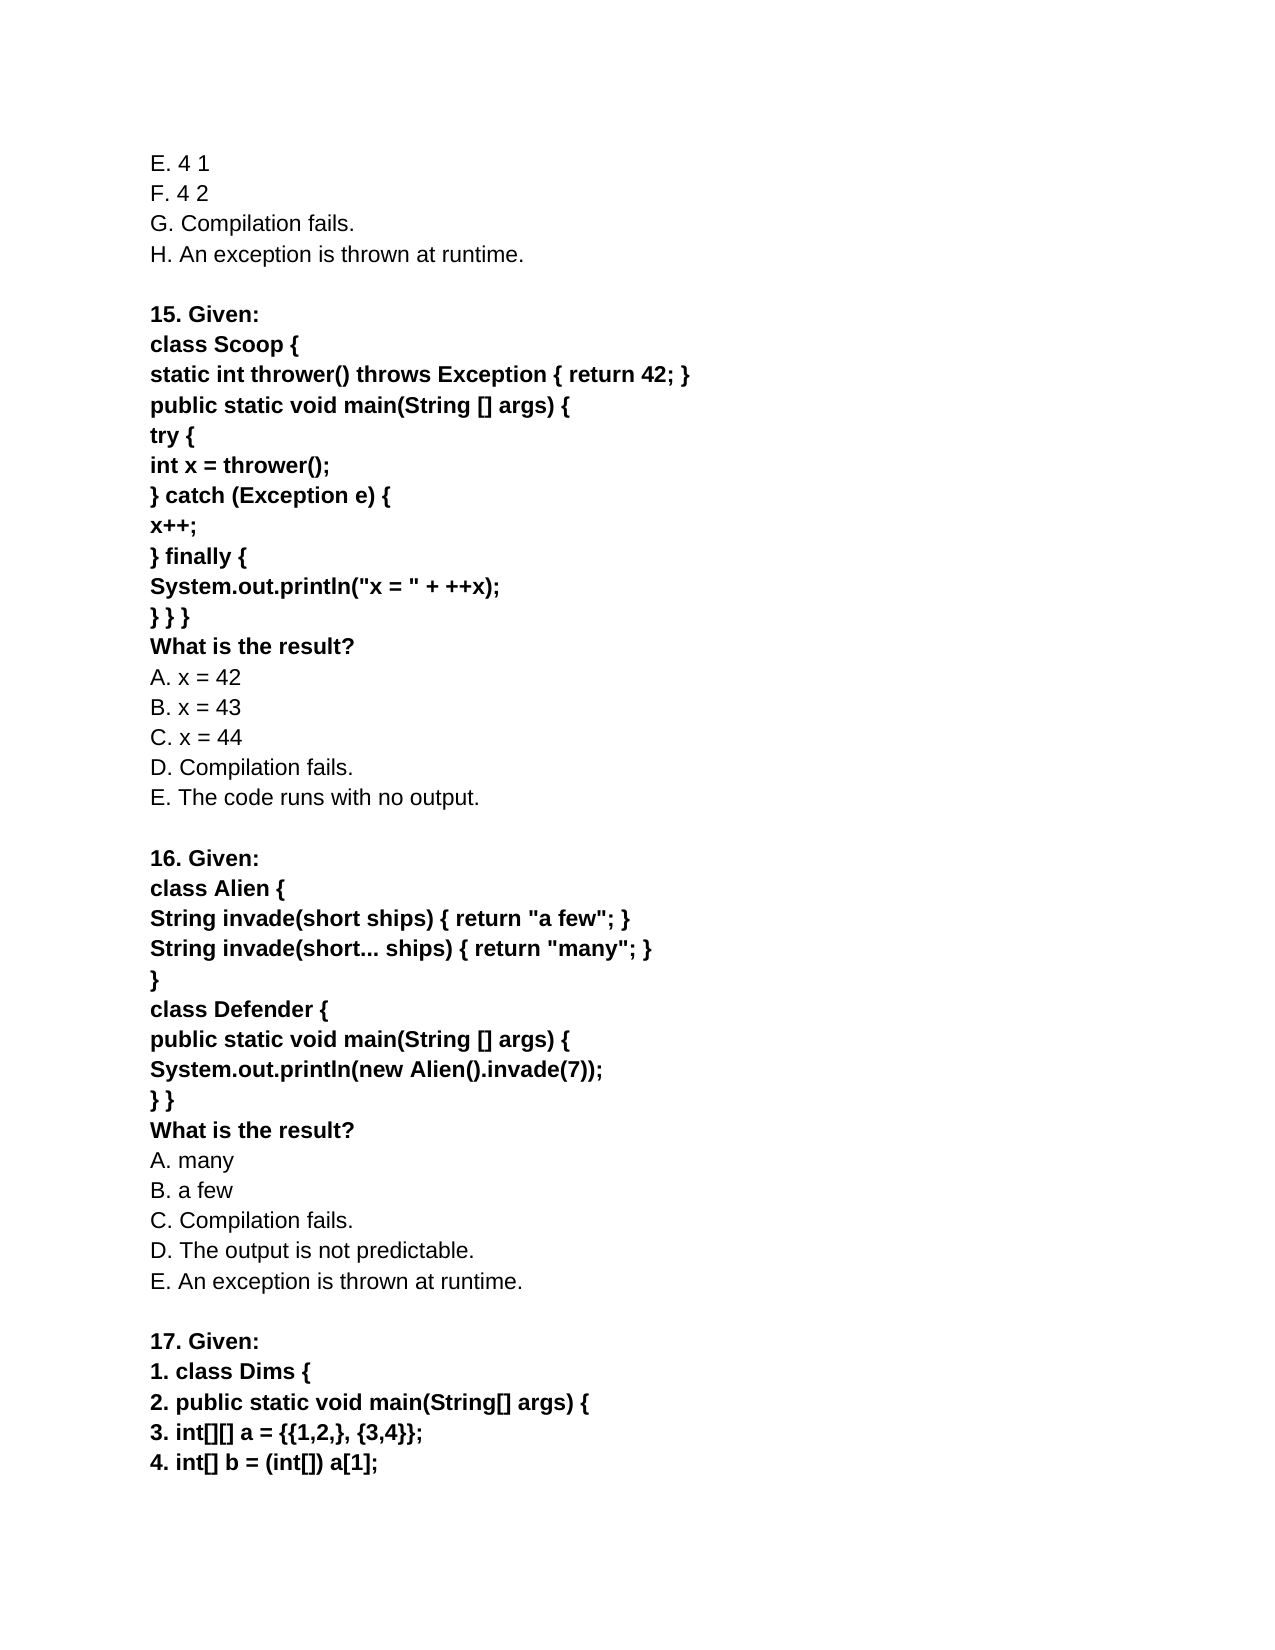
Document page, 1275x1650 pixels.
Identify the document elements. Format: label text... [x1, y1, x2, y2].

text x++; [150, 512, 1125, 539]
text System.out.println("x = " + ++x); [150, 573, 1125, 599]
text 2. public static void main(String[] args) { [150, 1388, 1125, 1415]
text public static void main(String [] args) { [150, 392, 1125, 418]
text C. Compilation fails. [150, 1207, 1125, 1234]
text B. a few [150, 1177, 1125, 1203]
text 3. int[][] a = {{1,2,}, {3,4}}; [150, 1419, 1125, 1445]
text String invade(short ships) { return "a few"; } [150, 905, 1125, 932]
text try { [150, 422, 1125, 448]
text What is the result? [150, 633, 1125, 660]
text class Defender { [150, 996, 1125, 1022]
text E. The code runs with no output. [150, 784, 1125, 811]
text } } [150, 1086, 1125, 1113]
text B. x = 43 [150, 694, 1125, 720]
text } [150, 966, 1125, 992]
text 15. Given: [150, 301, 1125, 327]
text E. An exception is thrown at runtime. [150, 1268, 1125, 1294]
text 17. Given: [150, 1328, 1125, 1354]
text C. x = 44 [150, 724, 1125, 750]
text F. 4 2 [150, 180, 1125, 207]
text System.out.println(new Alien().invade(7)); [150, 1056, 1125, 1083]
text String invade(short... ships) { return "many"; } [150, 935, 1125, 962]
text D. The output is not predictable. [150, 1237, 1125, 1264]
text } } } [150, 603, 1125, 629]
text class Scoop { [150, 331, 1125, 358]
text A. many [150, 1147, 1125, 1173]
text public static void main(String [] args) { [150, 1026, 1125, 1052]
text G. Compilation fails. [150, 210, 1125, 237]
text 4. int[] b = (int[]) a[1]; [150, 1449, 1125, 1475]
text static int thrower() throws Exception { return 42; } [150, 361, 1125, 388]
text 16. Given: [150, 845, 1125, 871]
text 1. class Dims { [150, 1358, 1125, 1385]
text } finally { [150, 543, 1125, 569]
text class Alien { [150, 875, 1125, 901]
text A. x = 42 [150, 663, 1125, 690]
text D. Compilation fails. [150, 754, 1125, 781]
text } catch (Exception e) { [150, 482, 1125, 509]
text E. 4 1 [150, 150, 1125, 176]
text int x = thrower(); [150, 452, 1125, 478]
text H. An exception is thrown at runtime. [150, 241, 1125, 267]
text What is the result? [150, 1117, 1125, 1143]
